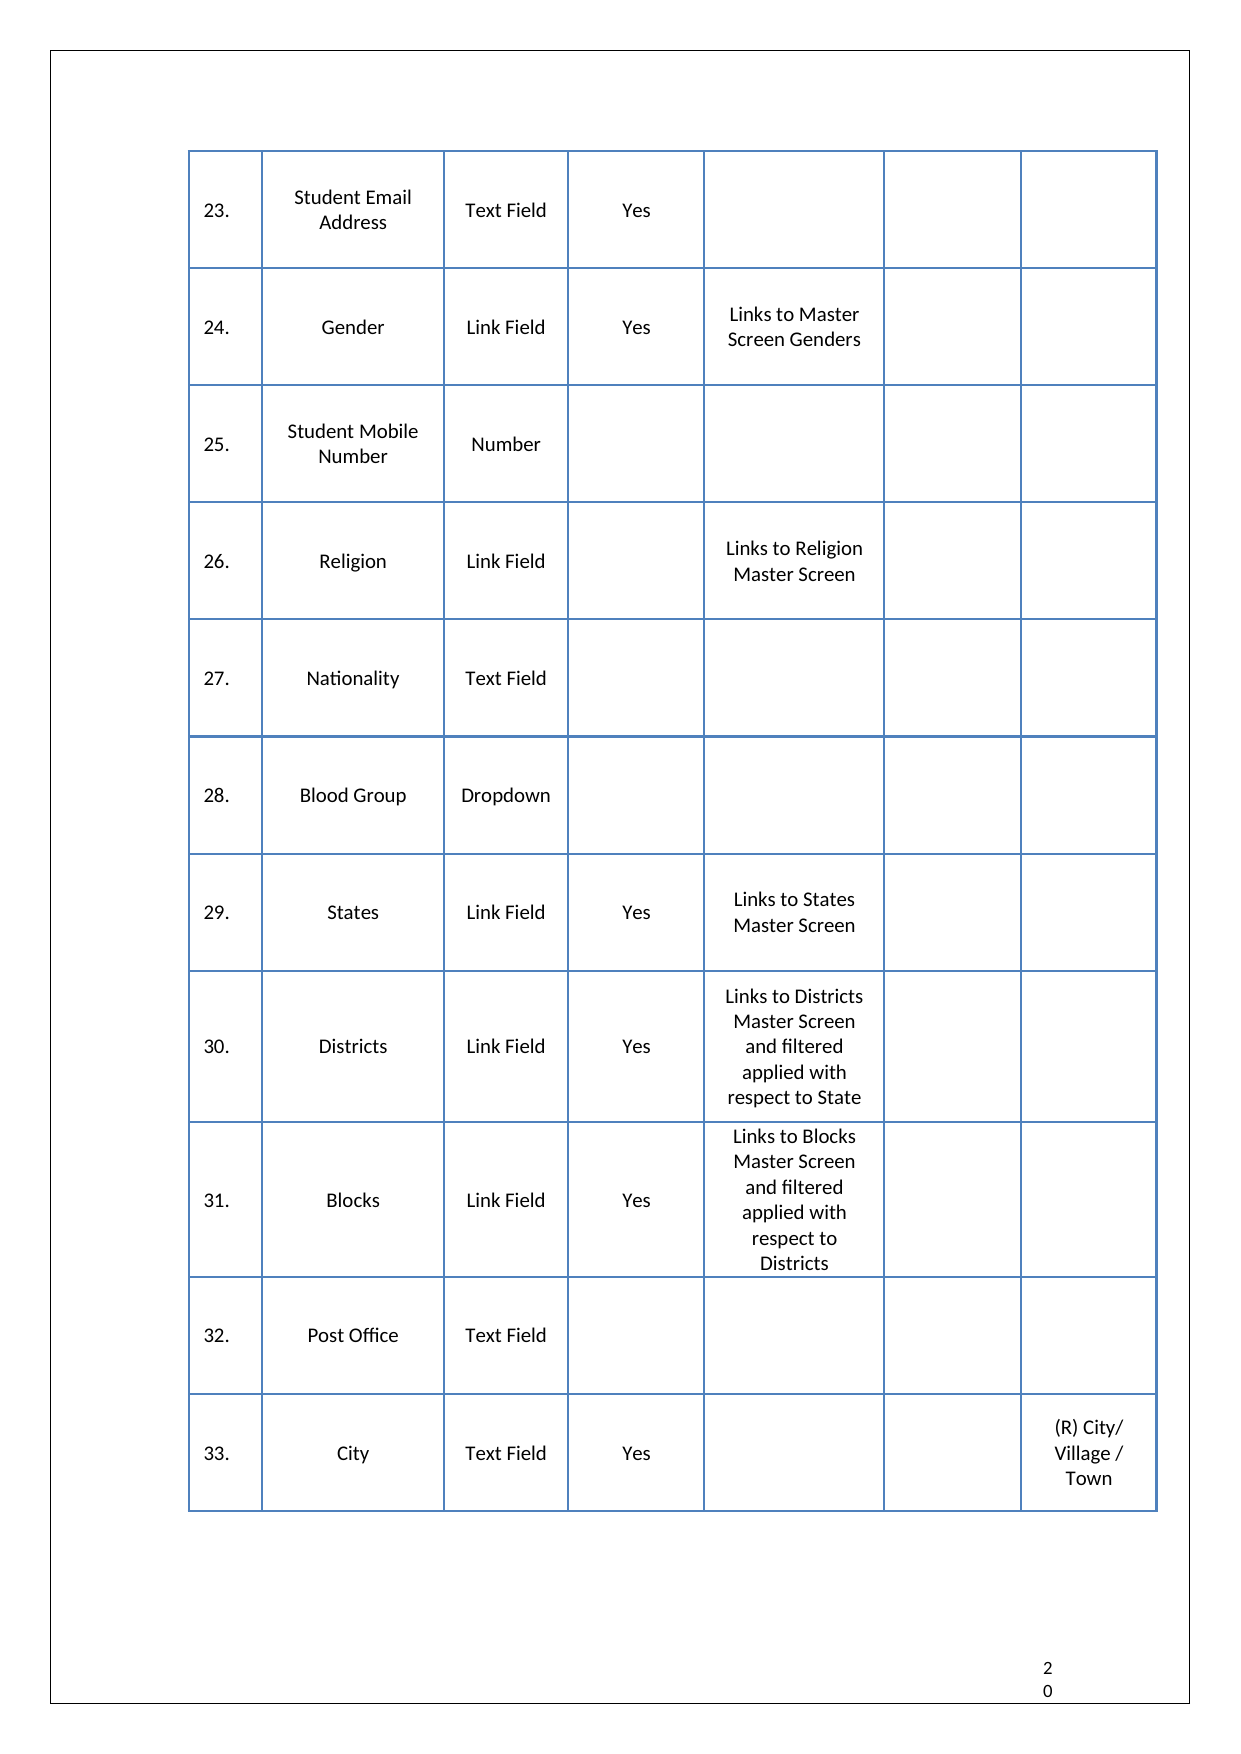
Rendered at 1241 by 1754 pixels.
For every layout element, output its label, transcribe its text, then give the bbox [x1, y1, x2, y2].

table_cell Link Field [445, 855, 567, 969]
table_cell [885, 1278, 1020, 1393]
table_cell Yes [569, 1123, 703, 1276]
table_cell Yes [569, 855, 703, 969]
table_cell [190, 738, 261, 852]
table_cell [705, 1278, 883, 1393]
table_cell Post Office [263, 1278, 443, 1393]
table_cell Number [445, 386, 567, 501]
table_cell Text Field [445, 620, 567, 735]
table_cell [190, 1395, 261, 1510]
table_cell Link Field [445, 269, 567, 384]
table_cell [569, 1278, 703, 1393]
table_cell Dropdown [445, 738, 567, 852]
table_cell Districts [263, 972, 443, 1121]
table_cell [1022, 620, 1155, 735]
table_cell (R) City/ Village / Town [1022, 1395, 1155, 1510]
table_cell [885, 503, 1020, 618]
table_cell Link Field [445, 972, 567, 1121]
table_cell [190, 503, 261, 618]
table_cell [885, 620, 1020, 735]
table_cell Links to Master Screen Genders [705, 269, 883, 384]
table_cell [569, 738, 703, 852]
table_cell [569, 620, 703, 735]
table_cell [1022, 972, 1155, 1121]
table_cell Yes [569, 972, 703, 1121]
table_cell [190, 386, 261, 501]
table_cell [190, 269, 261, 384]
table_cell [885, 269, 1020, 384]
table_cell Link Field [445, 1123, 567, 1276]
table_cell [1022, 269, 1155, 384]
table_cell [885, 738, 1020, 852]
table_cell [1022, 503, 1155, 618]
table_cell Gender [263, 269, 443, 384]
table_cell Text Field [445, 1395, 567, 1510]
table_cell [1022, 1278, 1155, 1393]
table_cell Student Email Address [263, 152, 443, 267]
table_cell [569, 386, 703, 501]
table_cell [190, 855, 261, 969]
table_cell [190, 620, 261, 735]
table_cell [885, 152, 1020, 267]
table_cell [705, 386, 883, 501]
table_cell Text Field [445, 1278, 567, 1393]
table_cell [569, 503, 703, 618]
table_cell [1022, 152, 1155, 267]
table_cell [885, 1123, 1020, 1276]
table_cell Link Field [445, 503, 567, 618]
table_cell [1022, 855, 1155, 969]
table_cell Links to Blocks Master Screen and filtered applied with respect to Districts [705, 1123, 883, 1276]
table_cell [885, 972, 1020, 1121]
table_cell [1022, 738, 1155, 852]
table_cell [190, 1278, 261, 1393]
table_cell [885, 1395, 1020, 1510]
table_cell [190, 972, 261, 1121]
table_cell States [263, 855, 443, 969]
table_cell [705, 620, 883, 735]
table_cell Blood Group [263, 738, 443, 852]
table_cell Blocks [263, 1123, 443, 1276]
table_cell Yes [569, 1395, 703, 1510]
table_cell City [263, 1395, 443, 1510]
table_cell [1022, 386, 1155, 501]
table_cell Links to Religion Master Screen [705, 503, 883, 618]
table_cell [705, 738, 883, 852]
table_cell Student Mobile Number [263, 386, 443, 501]
table_cell Text Field [445, 152, 567, 267]
table_cell [705, 152, 883, 267]
table_cell [705, 1395, 883, 1510]
table_cell [190, 152, 261, 267]
table_cell Religion [263, 503, 443, 618]
table_cell Nationality [263, 620, 443, 735]
table_cell [1022, 1123, 1155, 1276]
table_cell [190, 1123, 261, 1276]
table_cell [885, 855, 1020, 969]
table_cell [885, 386, 1020, 501]
table_cell Links to States Master Screen [705, 855, 883, 969]
table_cell Links to Districts Master Screen and filtered applied with respect to State [705, 972, 883, 1121]
table_cell Yes [569, 152, 703, 267]
table_cell Yes [569, 269, 703, 384]
